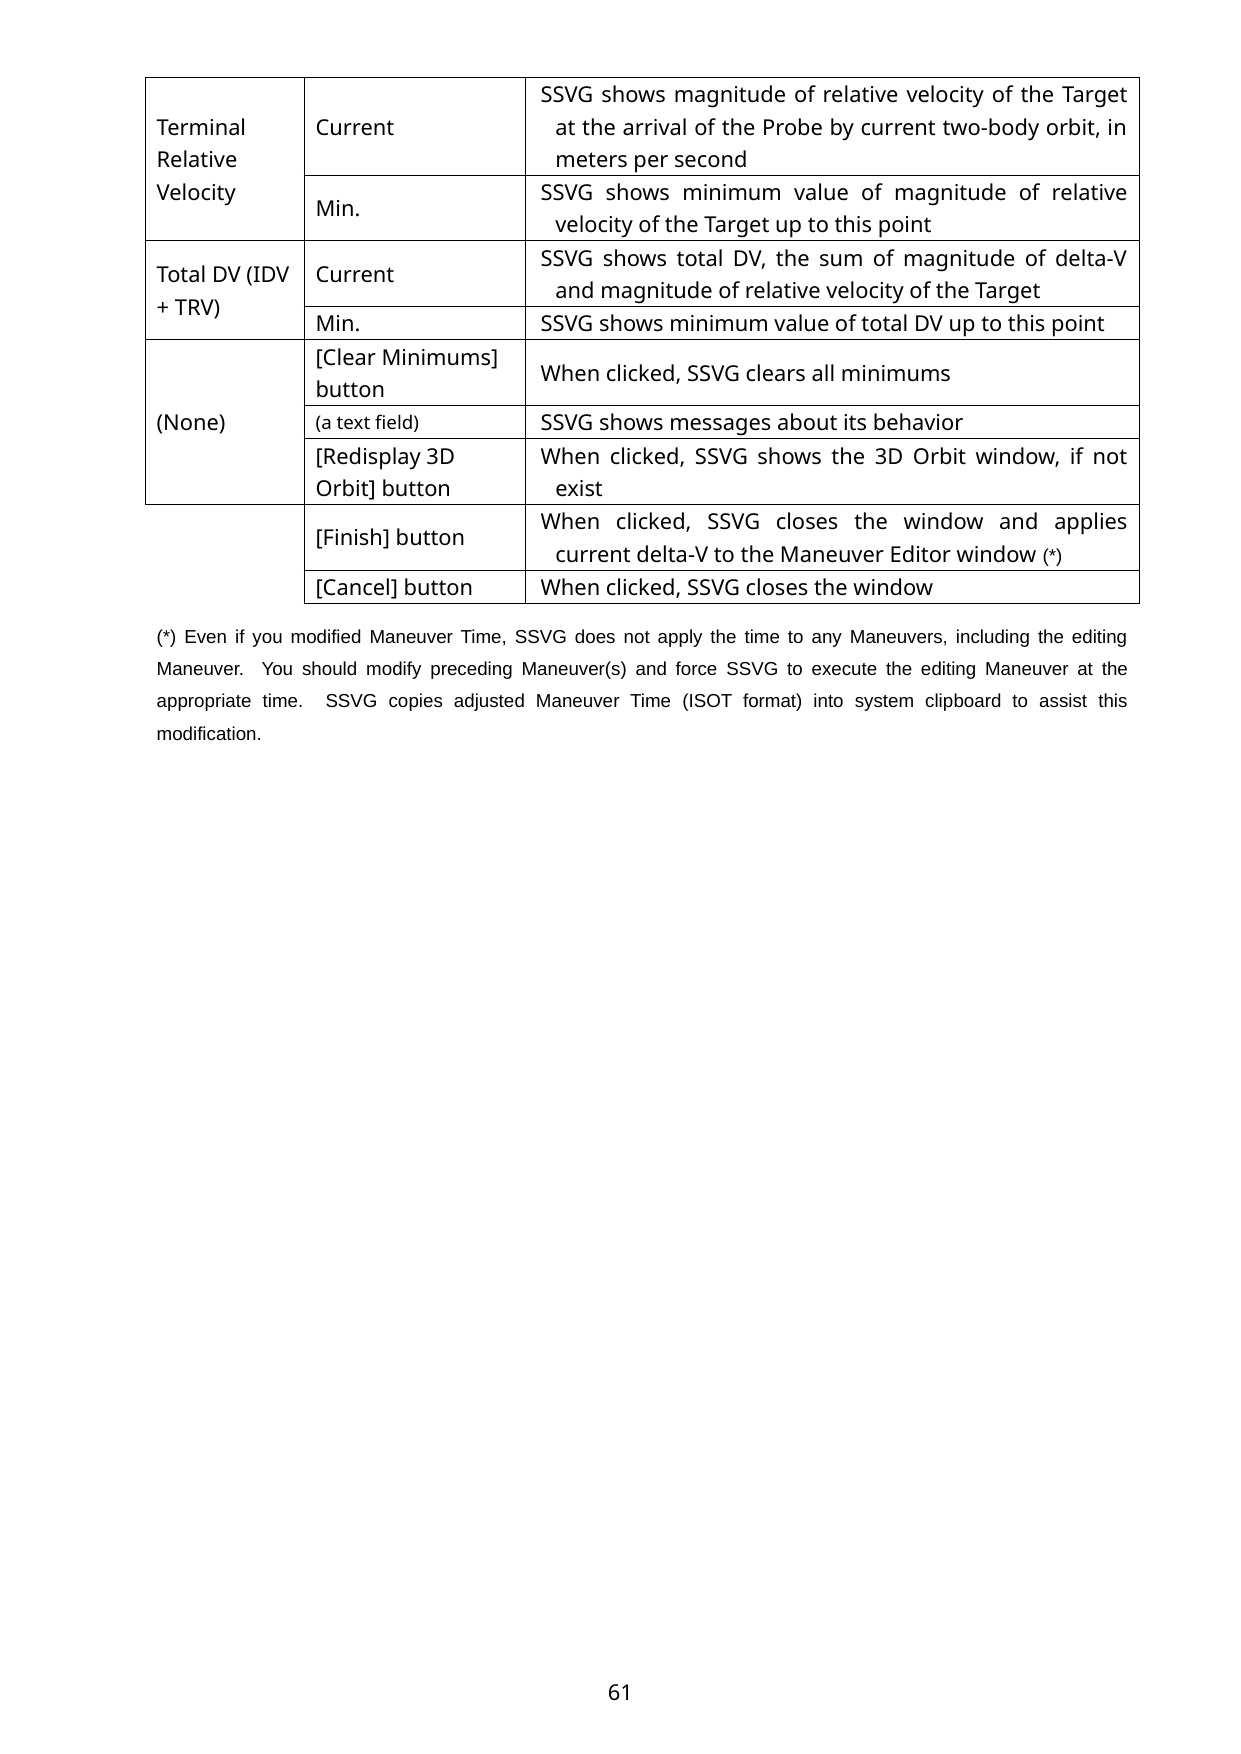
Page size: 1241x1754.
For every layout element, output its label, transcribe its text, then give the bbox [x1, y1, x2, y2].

table_cell [Redisplay 3D Orbit] button [305, 439, 525, 504]
table_cell Total DV (IDV + TRV) [146, 241, 304, 339]
table_cell SSVG shows minimum value of total DV up to this point [526, 307, 1139, 339]
table_cell When clicked, SSVG closes the window and applies current delta-V to the Maneuver Editor window (*) [526, 505, 1139, 569]
text (*) Even if you modified Maneuver Time, SSVG does not apply the time to any Maneuvers, including the editing Maneuver. You should modify preceding Maneuver(s) and force SSVG to execute the editing Maneuver at the appropriate time. SSVG copies adjusted Maneuver Time (ISOT format) into system clipboard to assist this modification. [156, 620, 1128, 749]
table_cell Current [305, 78, 525, 175]
table_cell Min. [305, 176, 525, 240]
table_cell SSVG shows messages about its behavior [526, 406, 1139, 438]
table_cell (None) [146, 340, 304, 504]
table_cell [Finish] button [305, 505, 525, 569]
table_cell Terminal Relative Velocity [146, 78, 304, 240]
table_cell (a text field) [305, 406, 525, 438]
table_cell When clicked, SSVG closes the window [526, 571, 1139, 603]
table_cell SSVG shows total DV, the sum of magnitude of delta-V and magnitude of relative velocity of the Target [526, 241, 1139, 306]
table_cell [Clear Minimums] button [305, 340, 525, 405]
table_cell Min. [305, 307, 525, 339]
table_cell When clicked, SSVG clears all minimums [526, 340, 1139, 405]
table_cell SSVG shows magnitude of relative velocity of the Target at the arrival of the Probe by current two-body orbit, in meters per second [526, 78, 1139, 175]
table_cell [Cancel] button [305, 571, 525, 603]
table_cell When clicked, SSVG shows the 3D Orbit window, if not exist [526, 439, 1139, 504]
table_cell Current [305, 241, 525, 306]
table_cell SSVG shows minimum value of magnitude of relative velocity of the Target up to this point [526, 176, 1139, 240]
